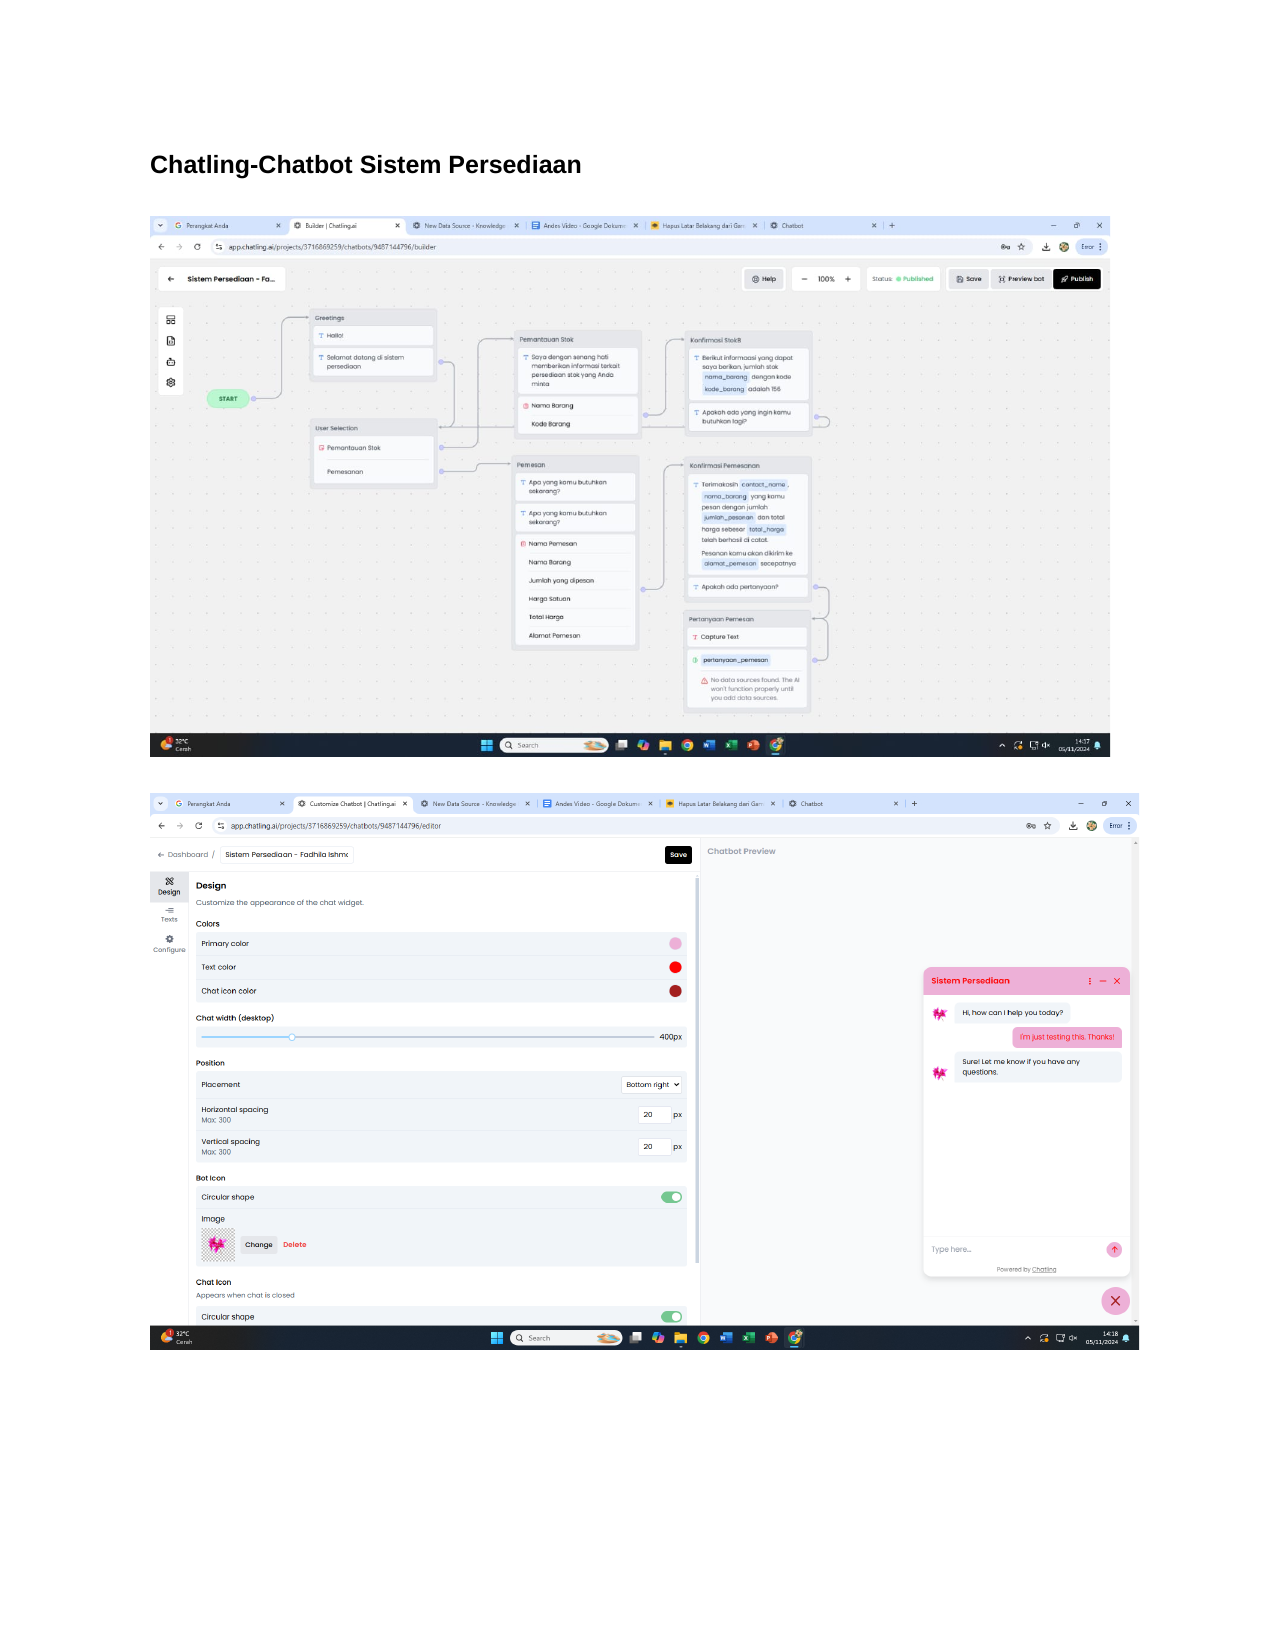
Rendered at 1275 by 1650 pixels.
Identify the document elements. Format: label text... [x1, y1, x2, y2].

picture [150, 793, 1140, 1350]
picture [150, 216, 1111, 757]
text Chatling-Chatbot Sistem Persediaan [150, 150, 1125, 179]
